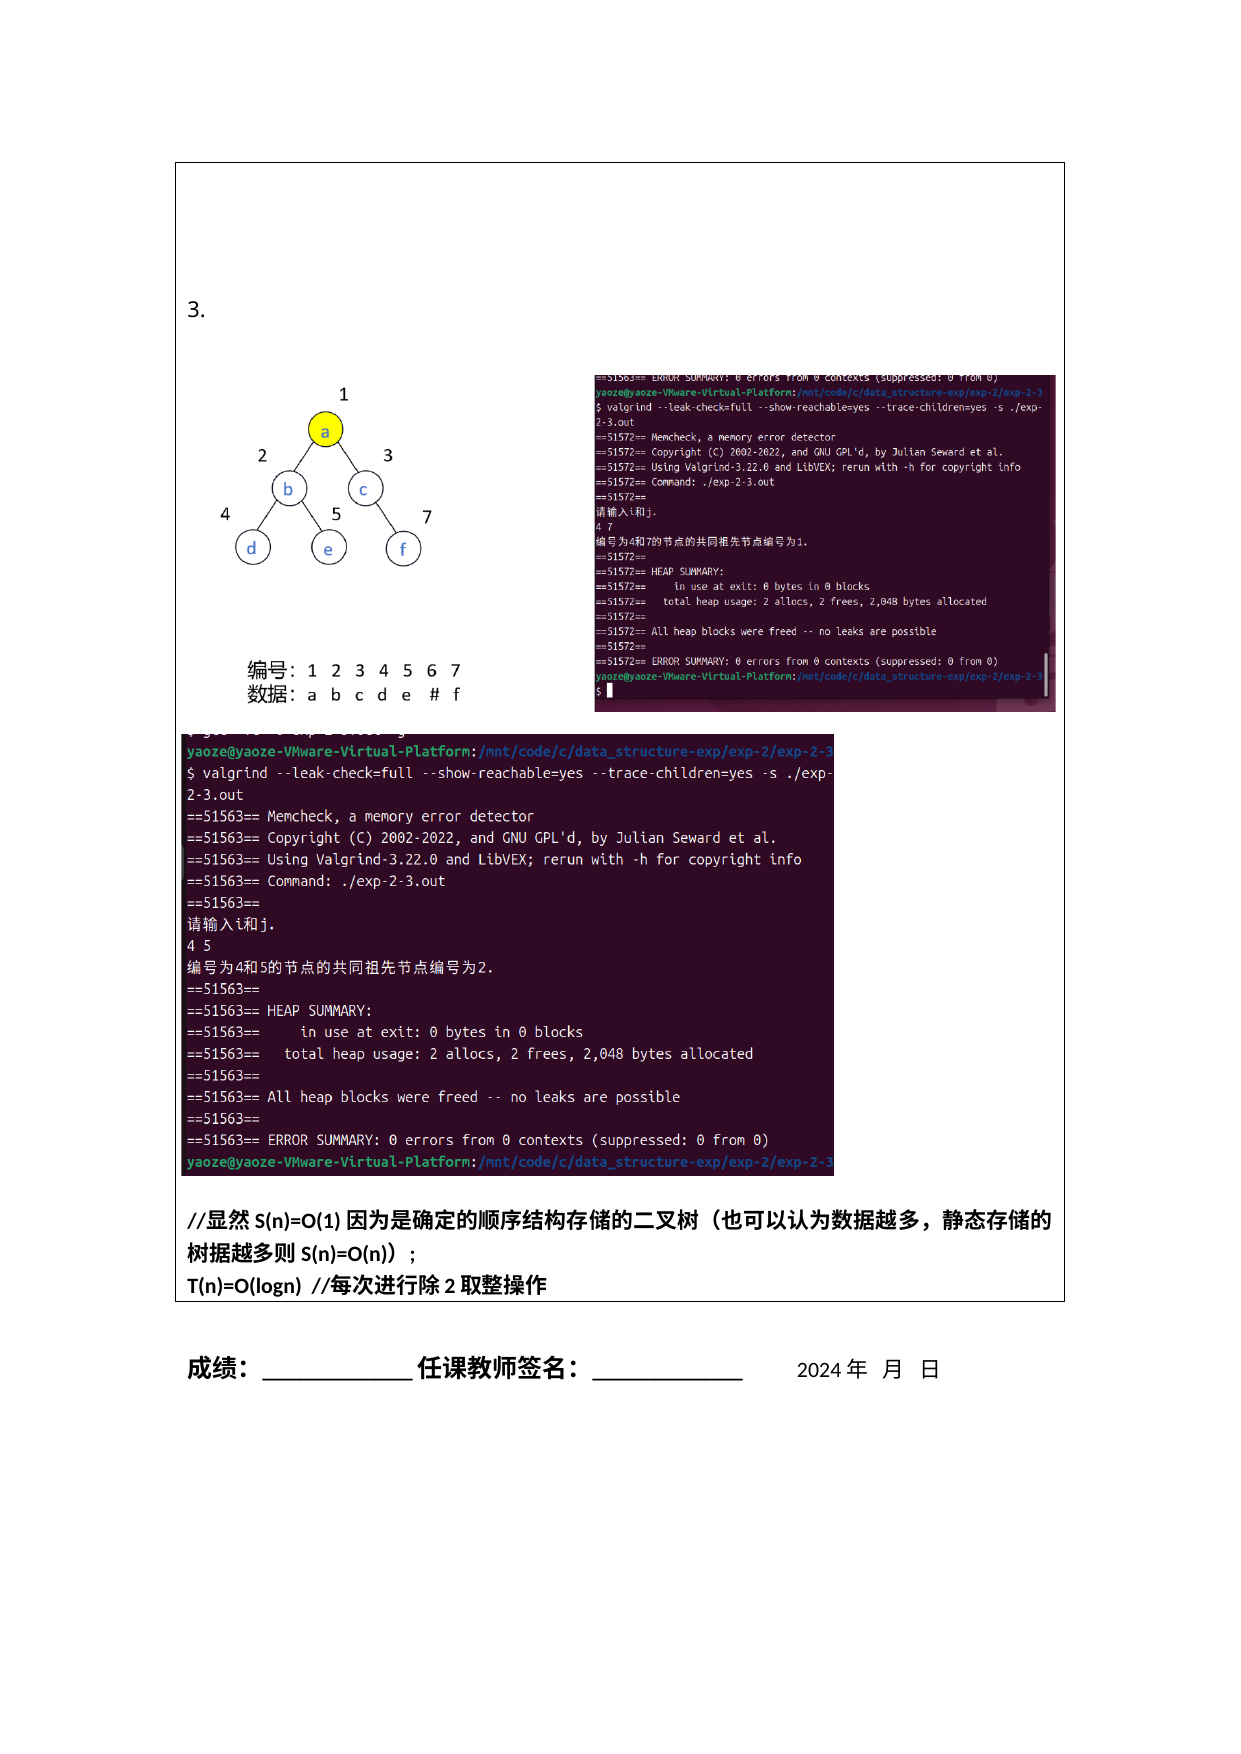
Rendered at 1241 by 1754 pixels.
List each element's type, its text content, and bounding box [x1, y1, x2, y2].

text 成绩：____________ 任课教师签名：____________ 2024年 月 日 [187, 1334, 1053, 1399]
picture [593, 375, 1056, 710]
picture [181, 734, 834, 1176]
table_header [176, 163, 1064, 1301]
picture [188, 342, 490, 731]
